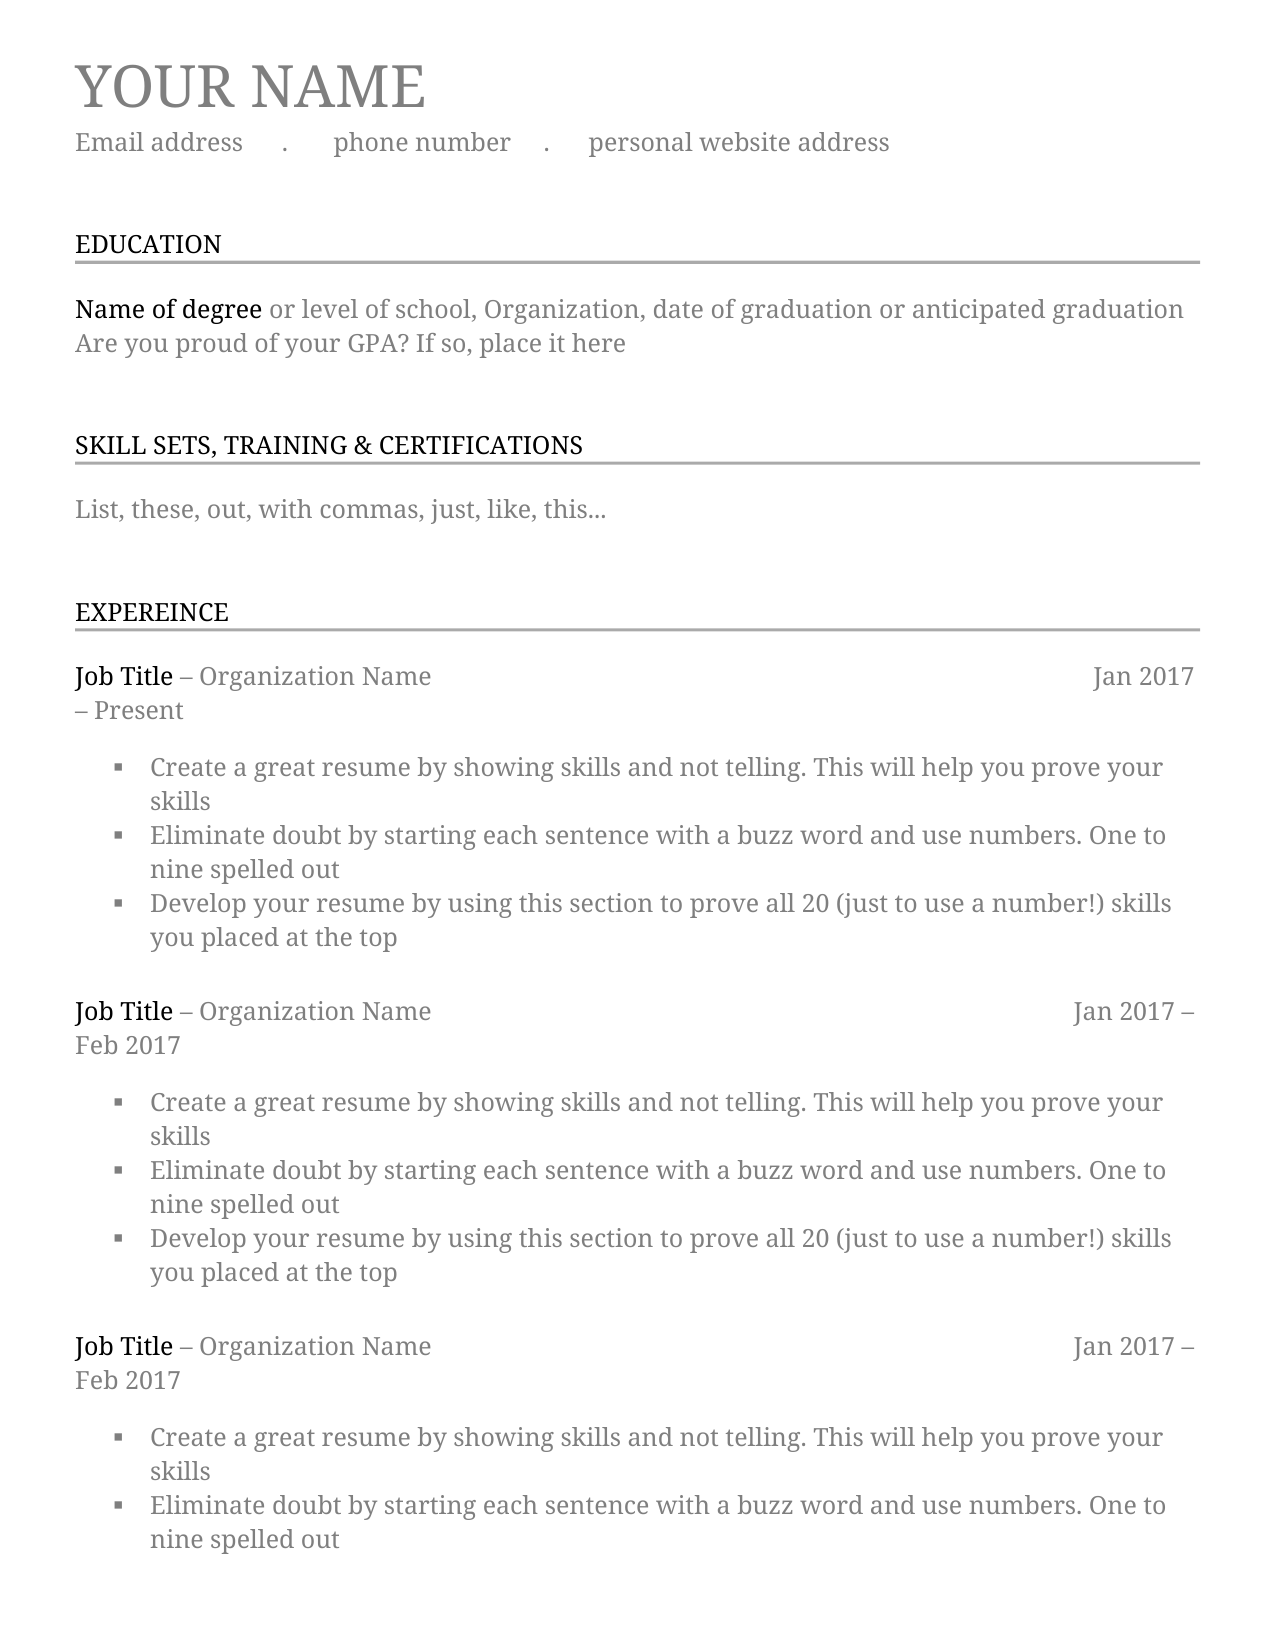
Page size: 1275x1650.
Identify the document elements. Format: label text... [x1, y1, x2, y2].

text EXPEREINCE [75, 594, 1200, 628]
text YOUR NAME [75, 45, 1200, 124]
text EDUCATION [75, 227, 1200, 260]
list Eliminate doubt by starting each sentence with a buzz word and use numbers. One to nine spelled out [112, 818, 1200, 886]
text List, these, out, with commas, just, like, this... [75, 492, 1200, 526]
text SKILL SETS, TRAINING & CERTIFICATIONS [75, 427, 1200, 461]
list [112, 1488, 1200, 1556]
text Are you proud of your GPA? If so, place it here [75, 325, 1200, 359]
text Job Title – Organization Name Jan 2017 – Feb 2017 [75, 1329, 1200, 1397]
list Develop your resume by using this section to prove all 20 (just to use a number!) skills you placed at the top [112, 1221, 1200, 1289]
list Develop your resume by using this section to prove all 20 (just to use a number!) skills you placed at the top [112, 886, 1200, 954]
list Create a great resume by showing skills and not telling. This will help you prove your skills [112, 750, 1200, 818]
text Email address . phone number . personal website address [75, 124, 1200, 158]
text Name of degree or level of school, Organization, date of graduation or anticipated graduation [75, 291, 1200, 325]
text Job Title – Organization Name Jan 2017 – Present [75, 659, 1200, 727]
list Eliminate doubt by starting each sentence with a buzz word and use numbers. One to nine spelled out [112, 1153, 1200, 1221]
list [112, 1419, 1200, 1488]
list Create a great resume by showing skills and not telling. This will help you prove your skills [112, 1084, 1200, 1153]
text Job Title – Organization Name Jan 2017 – Feb 2017 [75, 994, 1200, 1062]
